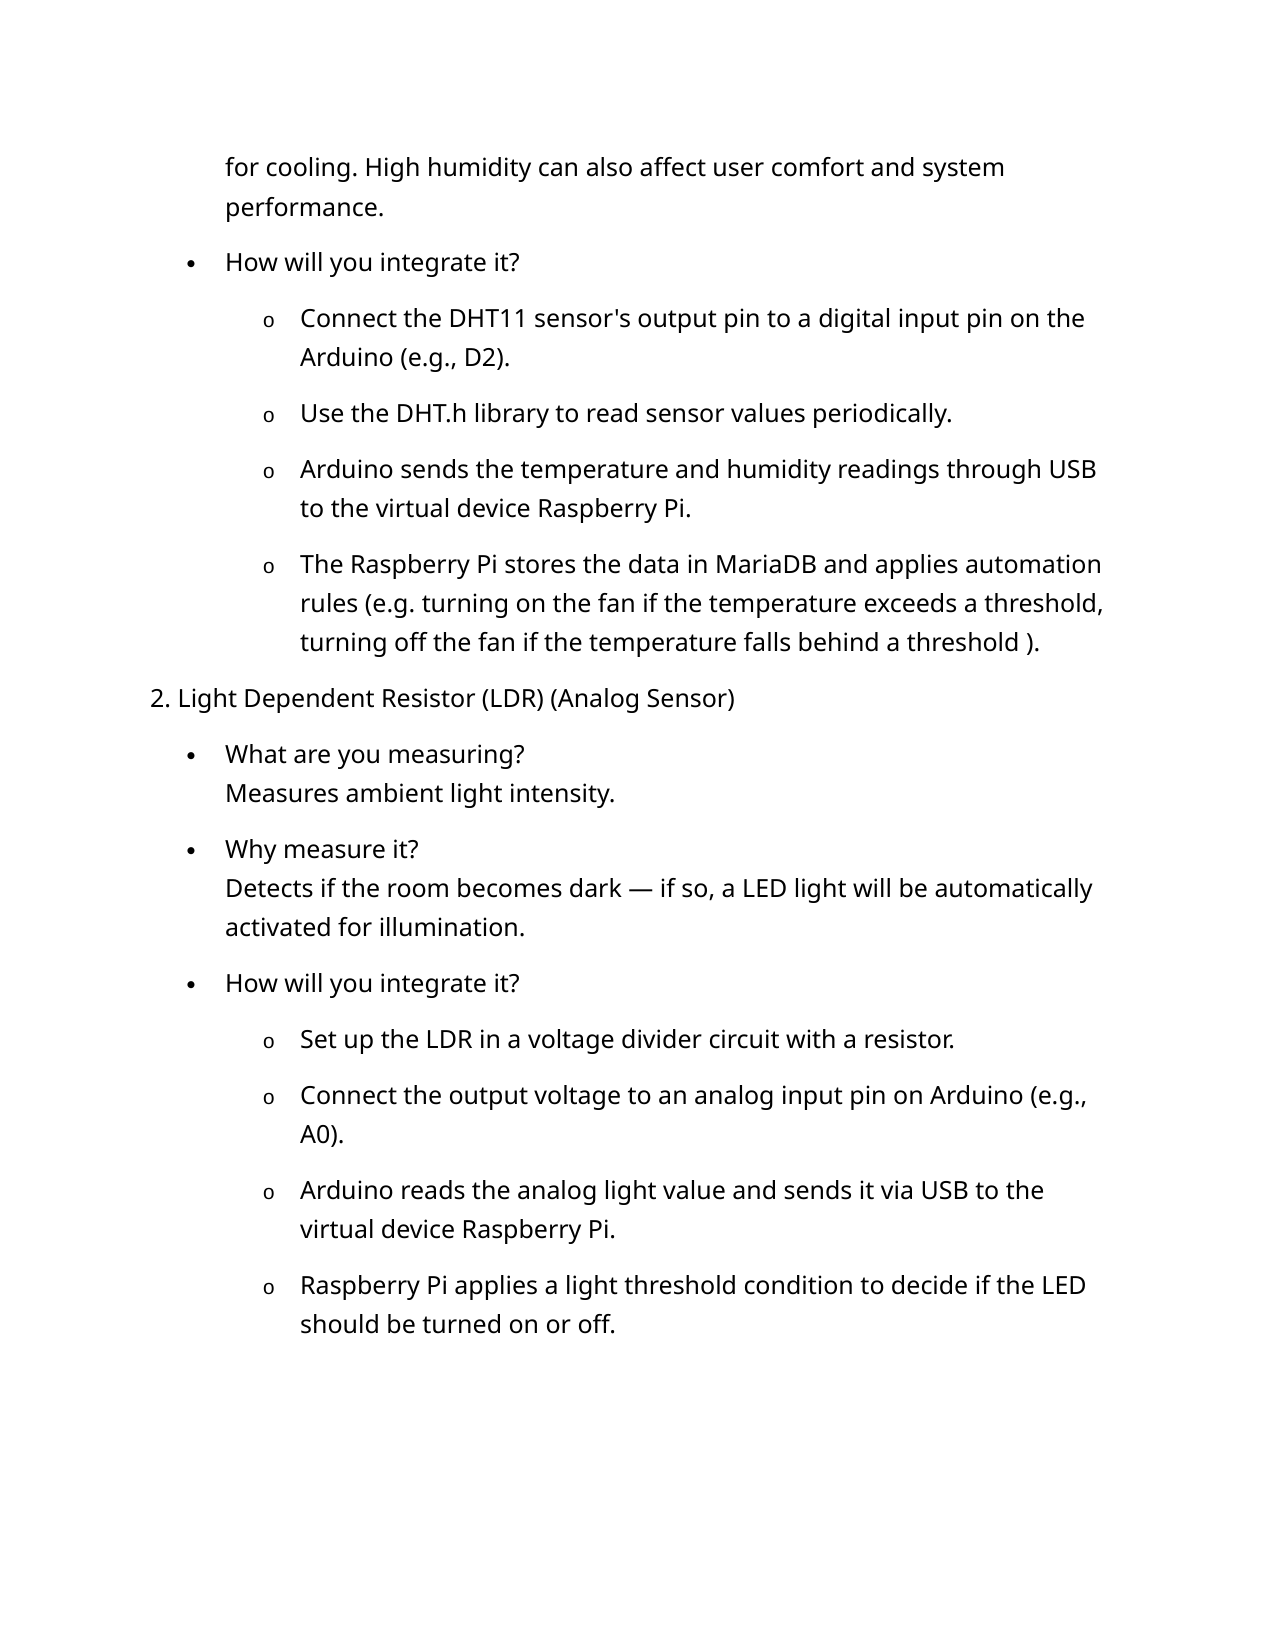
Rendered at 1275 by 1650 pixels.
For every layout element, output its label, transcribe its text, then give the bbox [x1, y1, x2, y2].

list Use the DHT.h library to read sensor values periodically. [262, 396, 1125, 430]
text 2. Light Dependent Resistor (LDR) (Analog Sensor) [150, 681, 1125, 715]
list Why measure it? Detects if the room becomes dark — if so, a LED light will be automatically activated for illumination. [187, 832, 1125, 944]
list Raspberry Pi applies a light threshold condition to decide if the LED should be turned on or off. [262, 1267, 1125, 1341]
list Arduino reads the analog light value and sends it via USB to the virtual device Raspberry Pi. [262, 1172, 1125, 1246]
list Arduino sends the temperature and humidity readings through USB to the virtual device Raspberry Pi. [262, 452, 1125, 525]
list Connect the output voltage to an analog input pin on Arduino (e.g., A0). [262, 1077, 1125, 1151]
list What are you measuring? Measures ambient light intensity. [187, 737, 1125, 810]
list How will you integrate it? [187, 245, 1125, 279]
list Connect the DHT11 sensor's output pin to a digital input pin on the Arduino (e.g., D2). [262, 301, 1125, 374]
list How will you integrate it? [187, 966, 1125, 1000]
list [187, 150, 1125, 223]
list The Raspberry Pi stores the data in MariaDB and applies automation rules (e.g. turning on the fan if the temperature exceeds a threshold, turning off the fan if the temperature falls behind a threshold ). [262, 547, 1125, 659]
list Set up the LDR in a voltage divider circuit with a resistor. [262, 1022, 1125, 1056]
